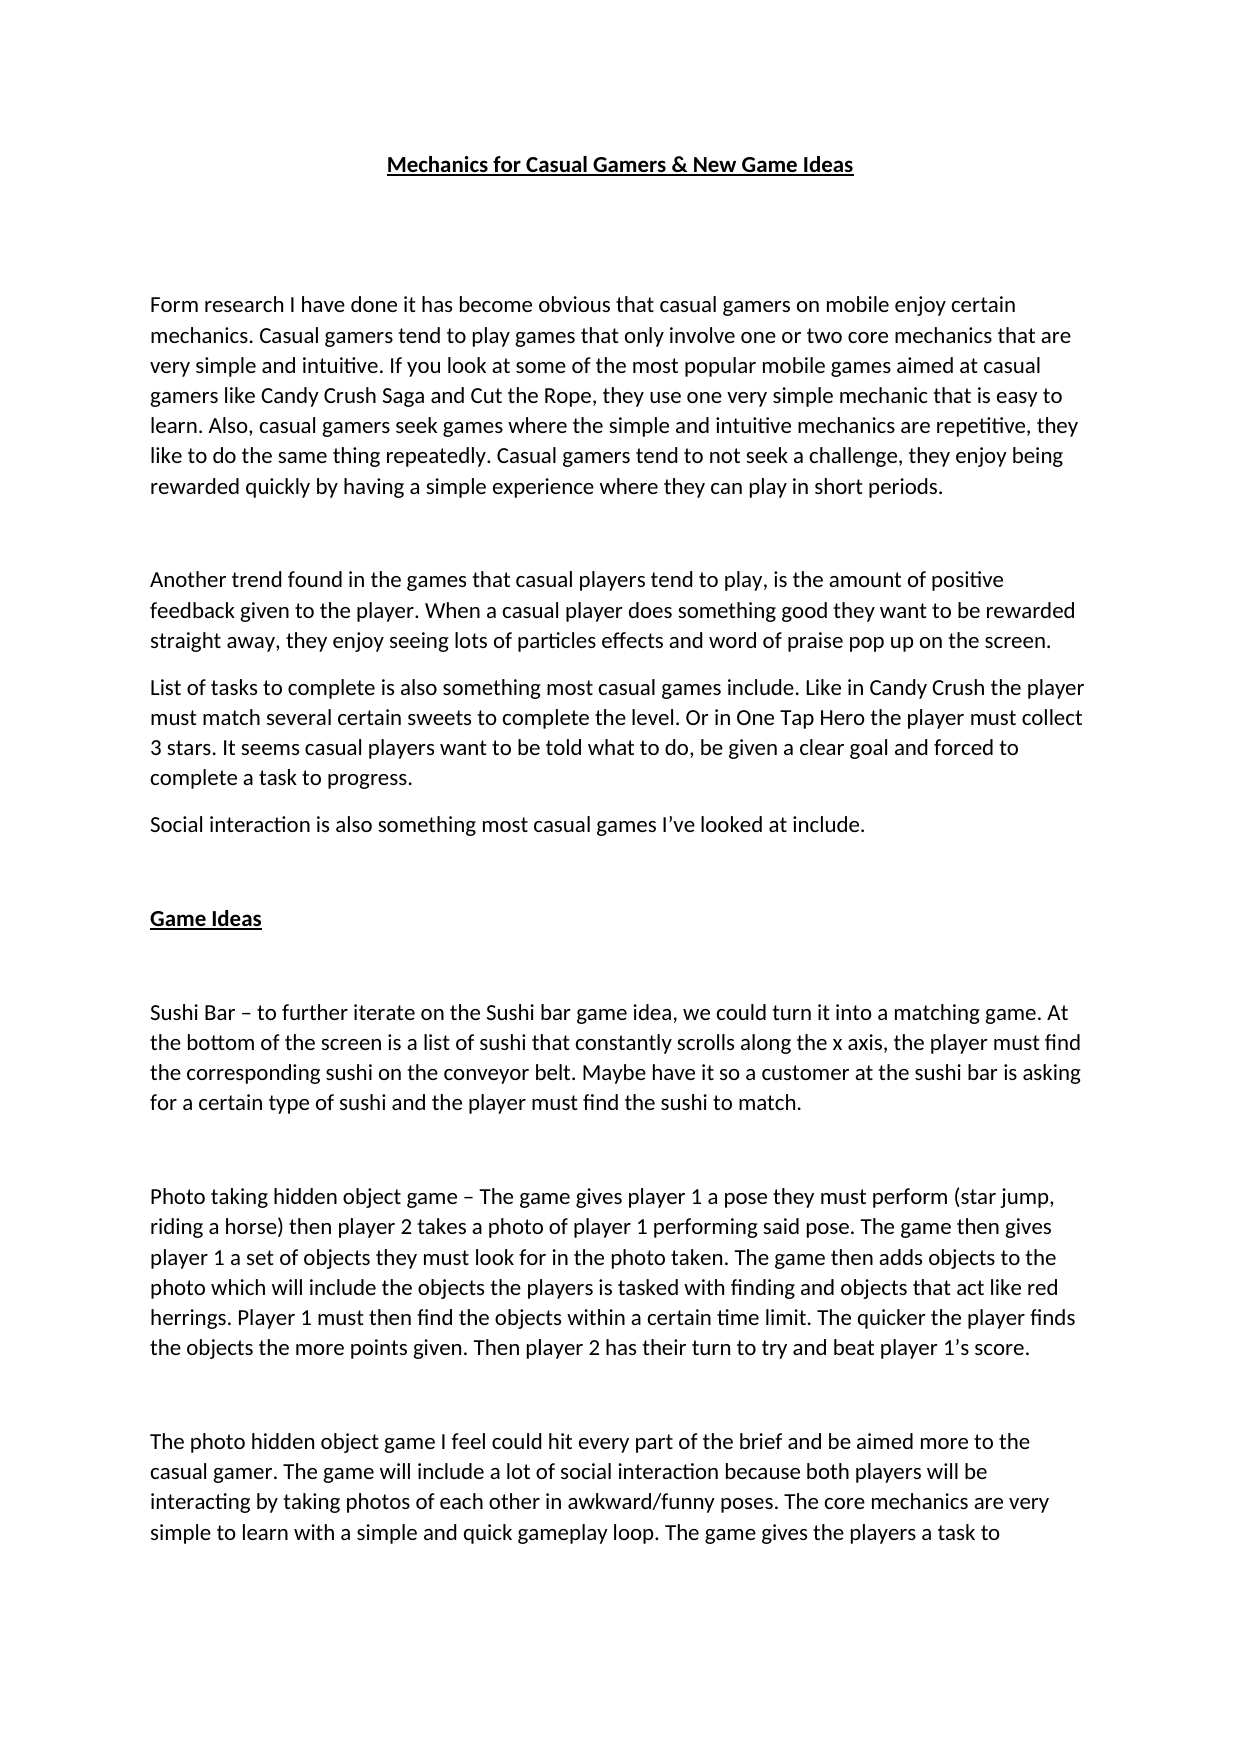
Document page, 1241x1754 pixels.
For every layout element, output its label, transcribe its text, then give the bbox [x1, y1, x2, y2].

text Another trend found in the games that casual players tend to play, is the amount of positive feedback given to the player. When a casual player does something good they want to be rewarded straight away, they enjoy seeing lots of particles effects and word of praise pop up on the screen. [150, 566, 1090, 654]
text List of tasks to complete is also something most casual games include. Like in Candy Crush the player must match several certain sweets to complete the level. Or in One Tap Hero the player must collect 3 stars. It seems casual players want to be told what to do, be given a clear goal and forced to complete a task to progress. [150, 673, 1090, 792]
text Social interaction is also something most casual games I’ve looked at include. [150, 810, 1090, 838]
text Sushi Bar – to further iterate on the Sushi bar game idea, we could turn it into a matching game. At the bottom of the screen is a list of sushi that constantly scrolls along the x axis, the player must find the corresponding sushi on the conveyor belt. Maybe have it so a customer at the sushi bar is asking for a certain type of sushi and the player must find the sushi to match. [150, 998, 1090, 1117]
text Form research I have done it has become obvious that casual gamers on mobile enjoy certain mechanics. Casual gamers tend to play games that only involve one or two core mechanics that are very simple and intuitive. If you look at some of the most popular mobile games aimed at casual gamers like Candy Crush Saga and Cut the Rope, they use one very simple mechanic that is easy to learn. Also, casual gamers seek games where the simple and intuitive mechanics are repetitive, they like to do the same thing repeatedly. Casual gamers tend to not seek a challenge, they enjoy being rewarded quickly by having a simple experience where they can play in short periods. [150, 291, 1090, 500]
text Mechanics for Casual Gamers & New Game Ideas [150, 150, 1090, 178]
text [150, 1427, 1090, 1546]
text Game Ideas [150, 904, 1090, 932]
text Photo taking hidden object game – The game gives player 1 a pose they must perform (star jump, riding a horse) then player 2 takes a photo of player 1 performing said pose. The game then gives player 1 a set of objects they must look for in the photo taken. The game then adds objects to the photo which will include the objects the players is tasked with finding and objects that act like red herrings. Player 1 must then find the objects within a certain time limit. The quicker the player finds the objects the more points given. Then player 2 has their turn to try and beat player 1’s score. [150, 1182, 1090, 1361]
